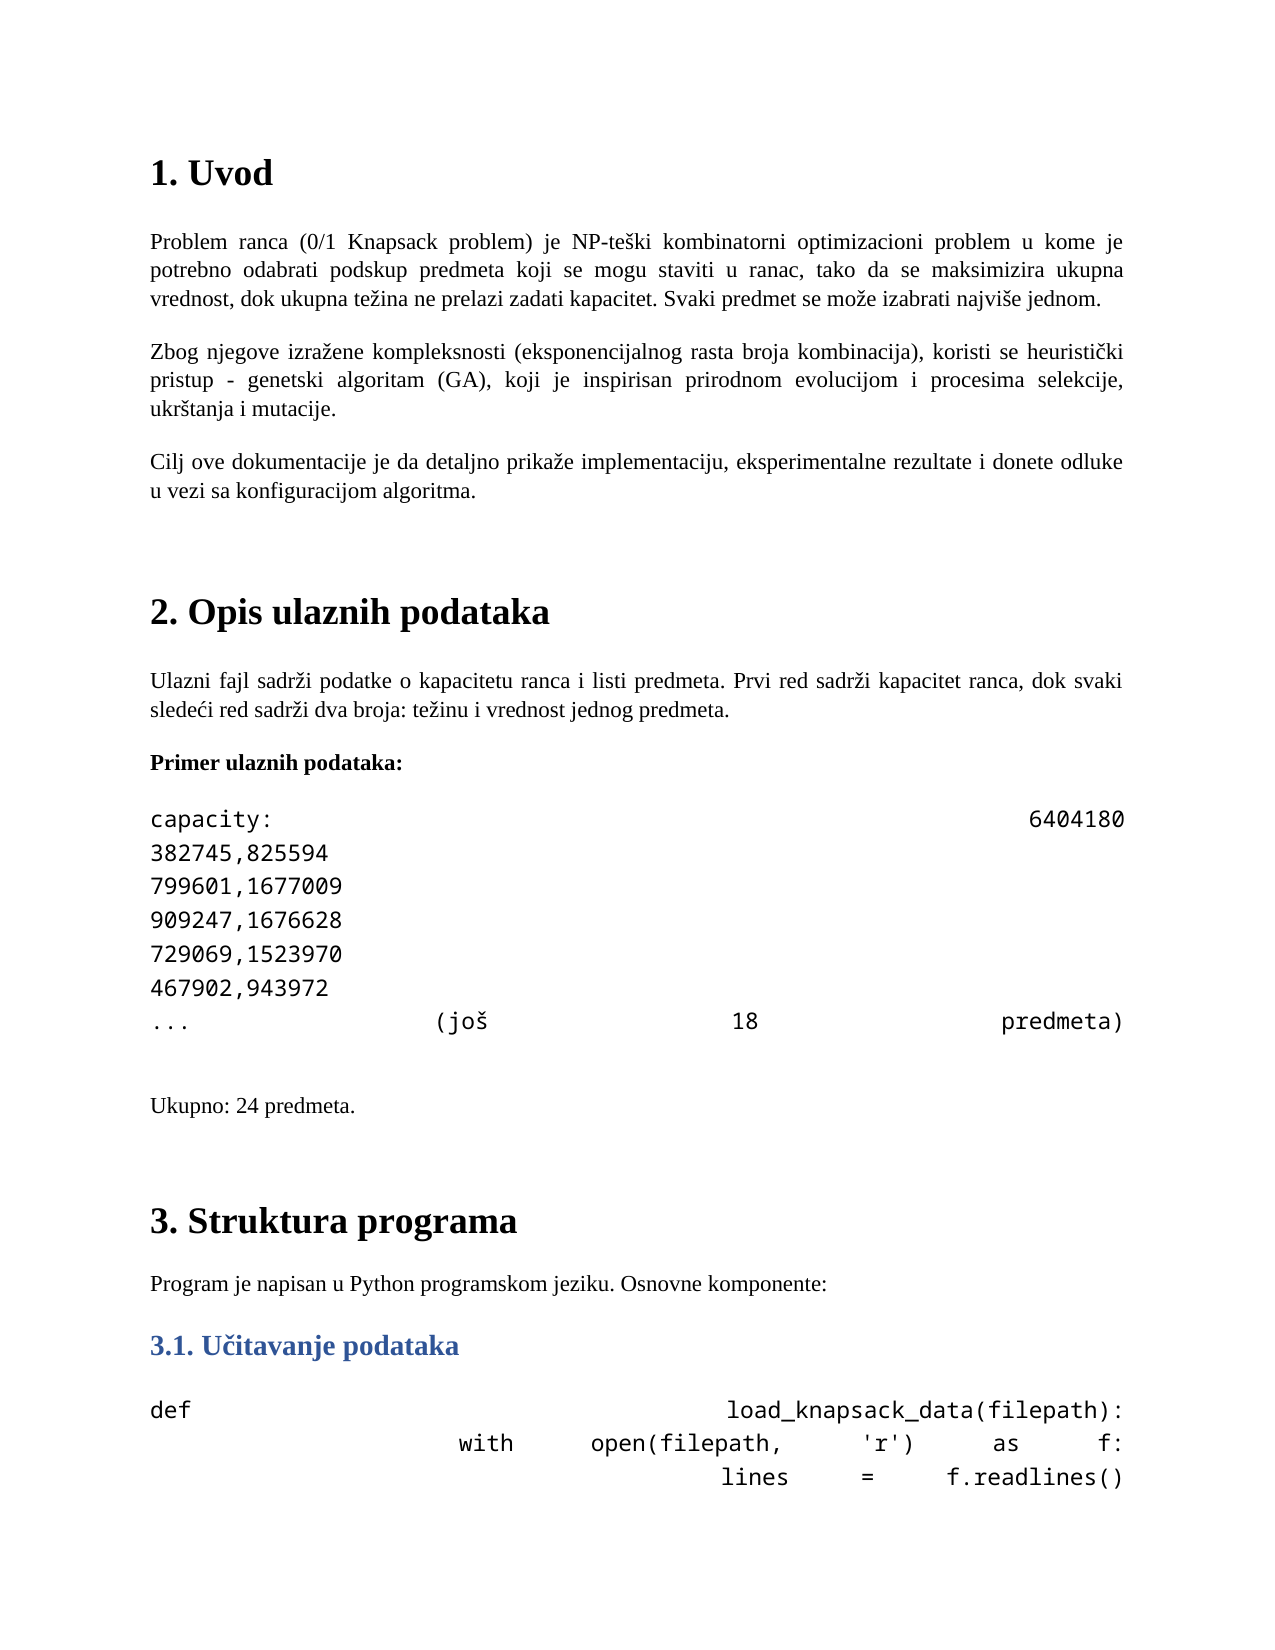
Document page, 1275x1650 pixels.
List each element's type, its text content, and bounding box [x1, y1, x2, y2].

subtitle 2. Opis ulaznih podataka [150, 590, 1125, 633]
text capacity: 6404180 382745,825594 799601,1677009 909247,1676628 729069,1523970 467902,943972 ... (još 18 predmeta) [150, 803, 1125, 1065]
subtitle 3.1. Učitavanje podataka [150, 1328, 1125, 1362]
subtitle 1. Uvod [150, 150, 1125, 193]
text Cilj ove dokumentacije je da detaljno prikaže implementaciju, eksperimentalne rezultate i donete odluke u vezi sa konfiguracijom algoritma. [150, 448, 1125, 503]
text Ulazni fajl sadrži podatke o kapacitetu ranca i listi predmeta. Prvi red sadrži kapacitet ranca, dok svaki sledeći red sadrži dva broja: težinu i vrednost jednog predmeta. [150, 667, 1125, 722]
text Zbog njegove izražene kompleksnosti (eksponencijalnog rasta broja kombinacija), koristi se heuristički pristup - genetski algoritam (GA), koji je inspirisan prirodnom evolucijom i procesima selekcije, ukrštanja i mutacije. [150, 338, 1125, 421]
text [150, 1394, 1125, 1492]
subtitle 3. Struktura programa [150, 1199, 1125, 1242]
text Ukupno: 24 predmeta. [150, 1092, 1125, 1118]
text Program je napisan u Python programskom jeziku. Osnovne komponente: [150, 1271, 1125, 1297]
text Problem ranca (0/1 Knapsack problem) je NP-teški kombinatorni optimizacioni problem u kome je potrebno odabrati podskup predmeta koji se mogu staviti u ranac, tako da se maksimizira ukupna vrednost, dok ukupna težina ne prelazi zadati kapacitet. Svaki predmet se može izabrati najviše jednom. [150, 228, 1125, 311]
text Primer ulaznih podataka: [150, 749, 1125, 776]
